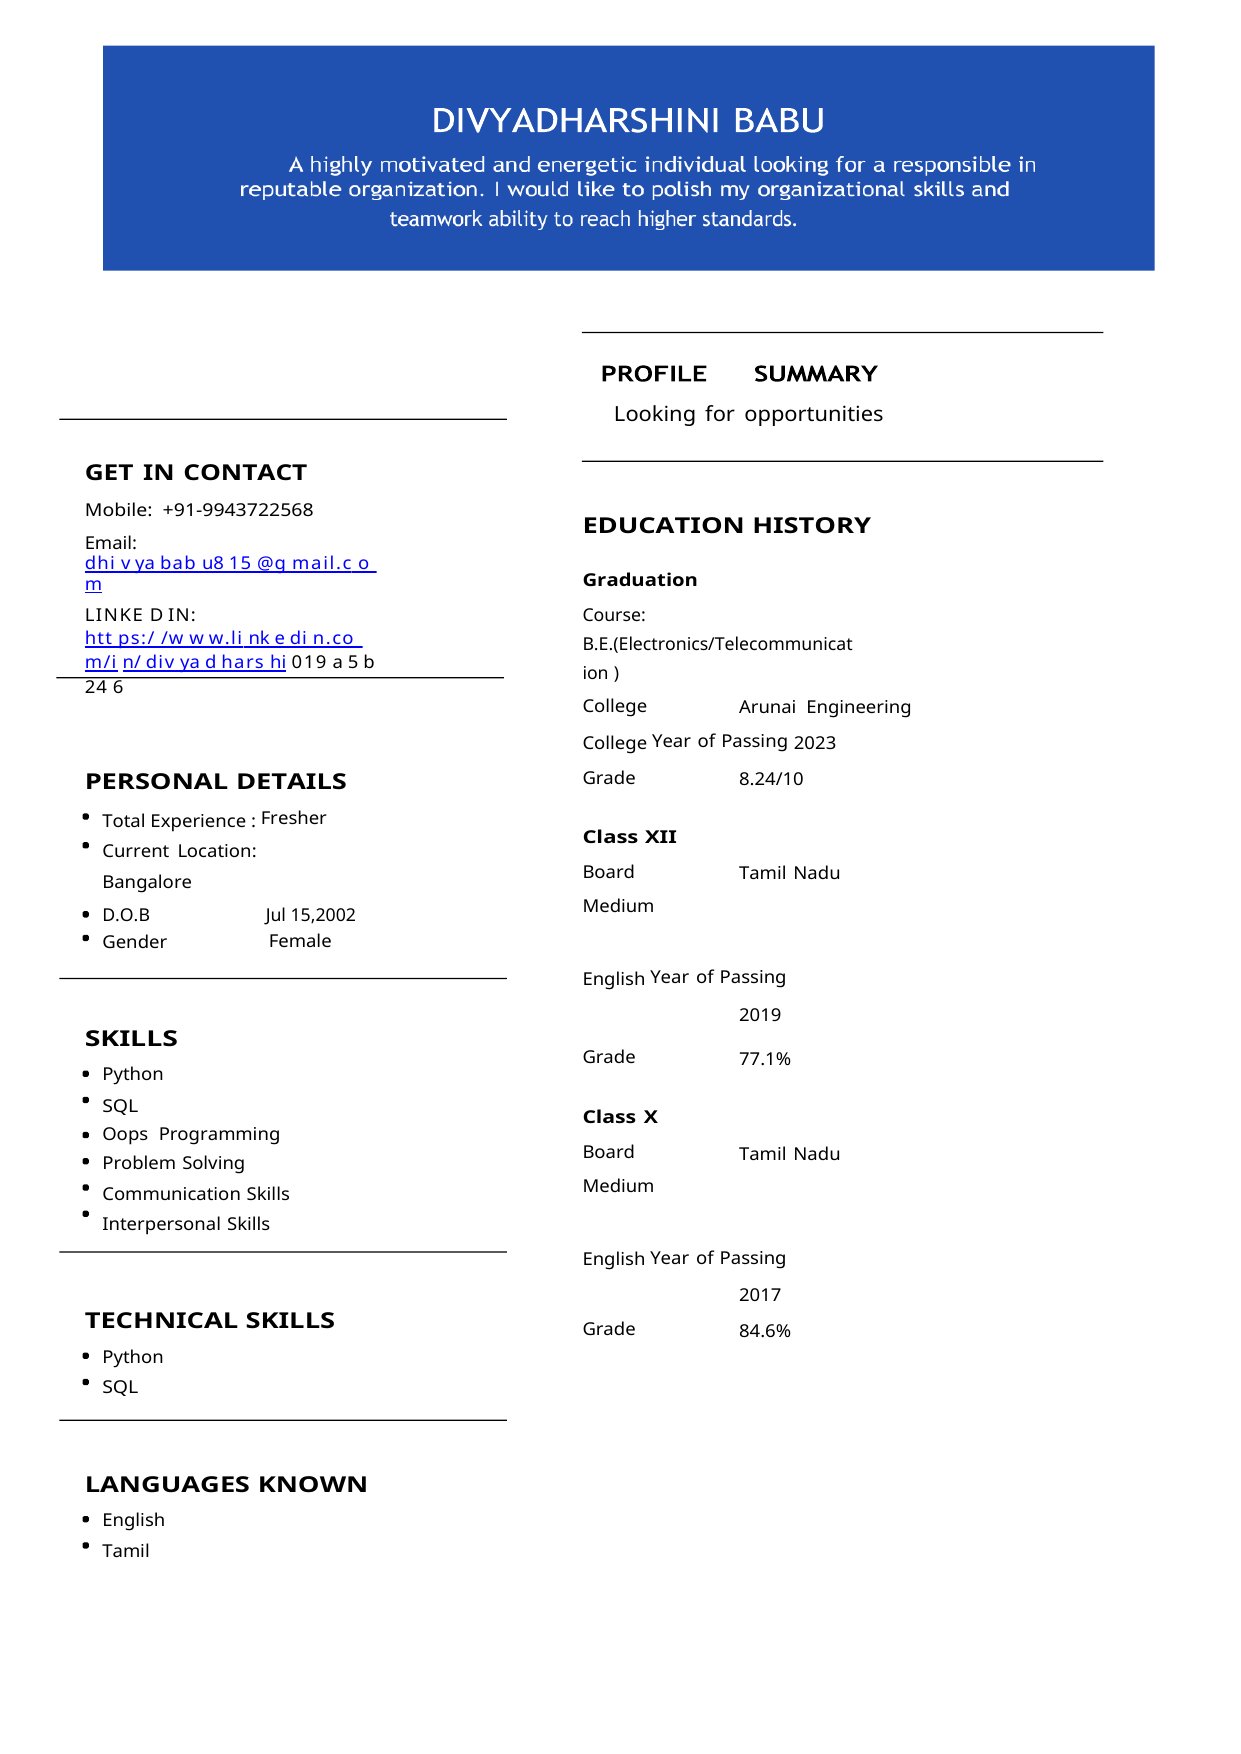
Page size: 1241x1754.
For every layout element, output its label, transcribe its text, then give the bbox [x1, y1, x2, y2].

text Board Tamil Nadu [582, 859, 1065, 885]
text Looking for opportunities [614, 399, 1065, 427]
text Email: [84, 533, 386, 553]
text Course: B.E.(Electronics/Telecommunicat ion ) [582, 602, 872, 685]
subtitle Graduation [582, 567, 1065, 592]
subtitle Class X [582, 1105, 1065, 1129]
subtitle PERSONAL DETAILS [84, 766, 386, 796]
text Oops Programming [102, 1125, 386, 1144]
text Board Tamil Nadu [582, 1140, 1065, 1165]
text Medium English Year of Passing 2019 [582, 893, 800, 1026]
picture [390, 210, 796, 230]
subtitle LANGUAGES KNOWN [84, 1469, 386, 1498]
text Problem Solving Communication Skills Interpersonal Skills [102, 1150, 355, 1236]
text htt ps:/ /w w w.li nk e di n.co m/i n/ div ya d hars hi 019 a 5 b 24 6 [84, 626, 382, 698]
subtitle EDUCATION HISTORY [582, 511, 1065, 540]
text Total Experience : Fresher Current Location: Bangalore [102, 806, 355, 893]
text Grade 77.1% [582, 1045, 1065, 1070]
text dhi v ya bab u8 15 @g mail.c o m [84, 553, 386, 594]
text Gender Female [102, 928, 386, 954]
text D.O.B Jul 15,2002 [102, 903, 386, 927]
subtitle GET IN CONTACT [84, 456, 386, 486]
text Grade 8.24/10 [582, 765, 1065, 791]
text LINKE D IN: [84, 605, 386, 626]
subtitle Class XII [582, 824, 1065, 848]
picture [241, 156, 1035, 200]
text Python SQL [102, 1344, 190, 1399]
subtitle TECHNICAL SKILLS [84, 1305, 386, 1334]
text Medium English Year of Passing 2017 Grade 84.6% [582, 1174, 800, 1342]
text College Arunai Engineering College Year of Passing 2023 [582, 693, 974, 754]
subtitle SKILLS [84, 1023, 386, 1053]
text English Tamil [102, 1507, 190, 1562]
text Python SQL [102, 1062, 190, 1117]
text Mobile: +91-9943722568 [84, 498, 386, 522]
